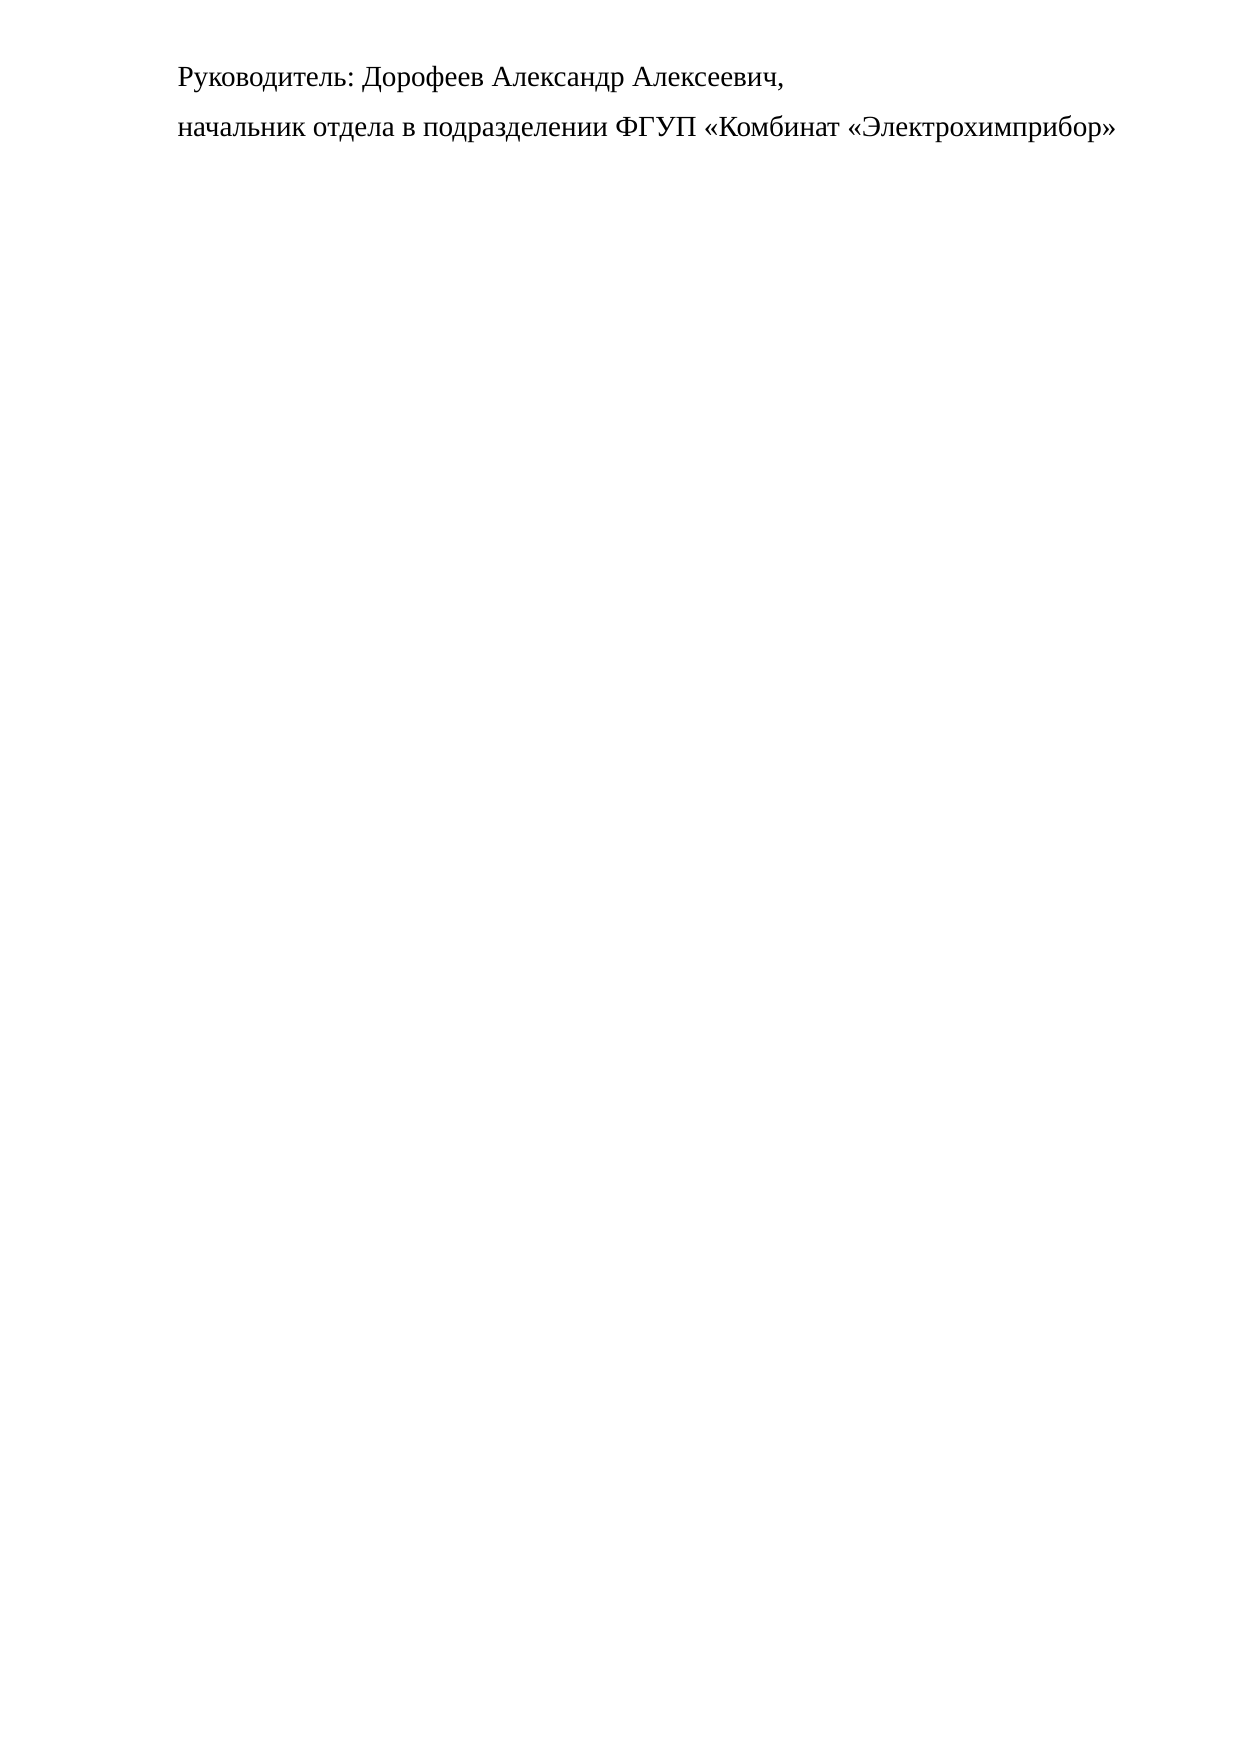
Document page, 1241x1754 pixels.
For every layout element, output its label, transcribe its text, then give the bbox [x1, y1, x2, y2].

text начальник отдела в подразделении ФГУП «Комбинат «Электрохимприбор» [177, 109, 1122, 143]
text Руководитель: Дорофеев Александр Алексеевич, [177, 59, 1122, 93]
